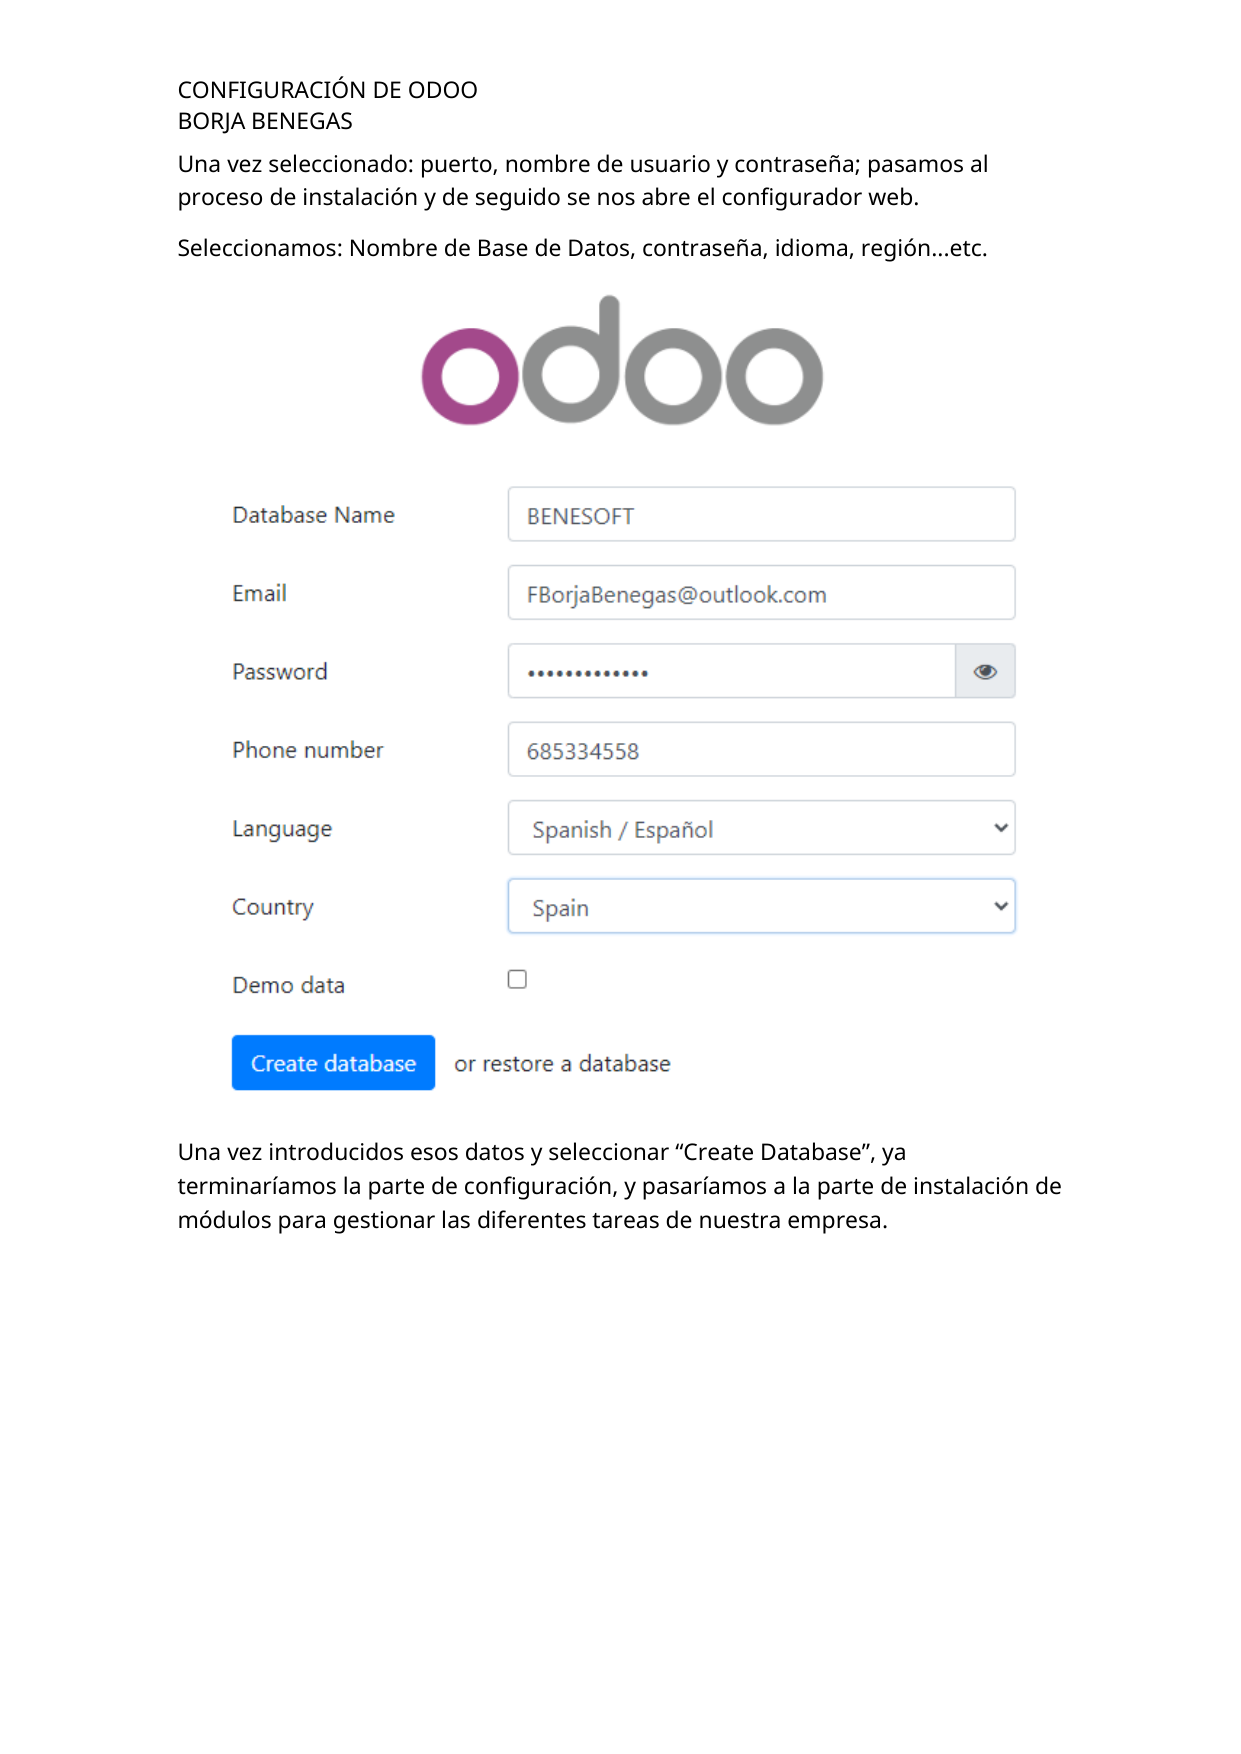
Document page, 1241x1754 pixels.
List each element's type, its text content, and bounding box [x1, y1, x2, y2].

text Una vez introducidos esos datos y seleccionar “Create Database”, ya terminaríamos la parte de configuración, y pasaríamos a la parte de instalación de módulos para gestionar las diferentes tareas de nuestra empresa. [177, 1136, 1063, 1235]
text Una vez seleccionado: puerto, nombre de usuario y contraseña; pasamos al proceso de instalación y de seguido se nos abre el configurador web. [177, 148, 1063, 213]
picture [177, 282, 1063, 1118]
text Seleccionamos: Nombre de Base de Datos, contraseña, idioma, región...etc. [177, 232, 1063, 263]
